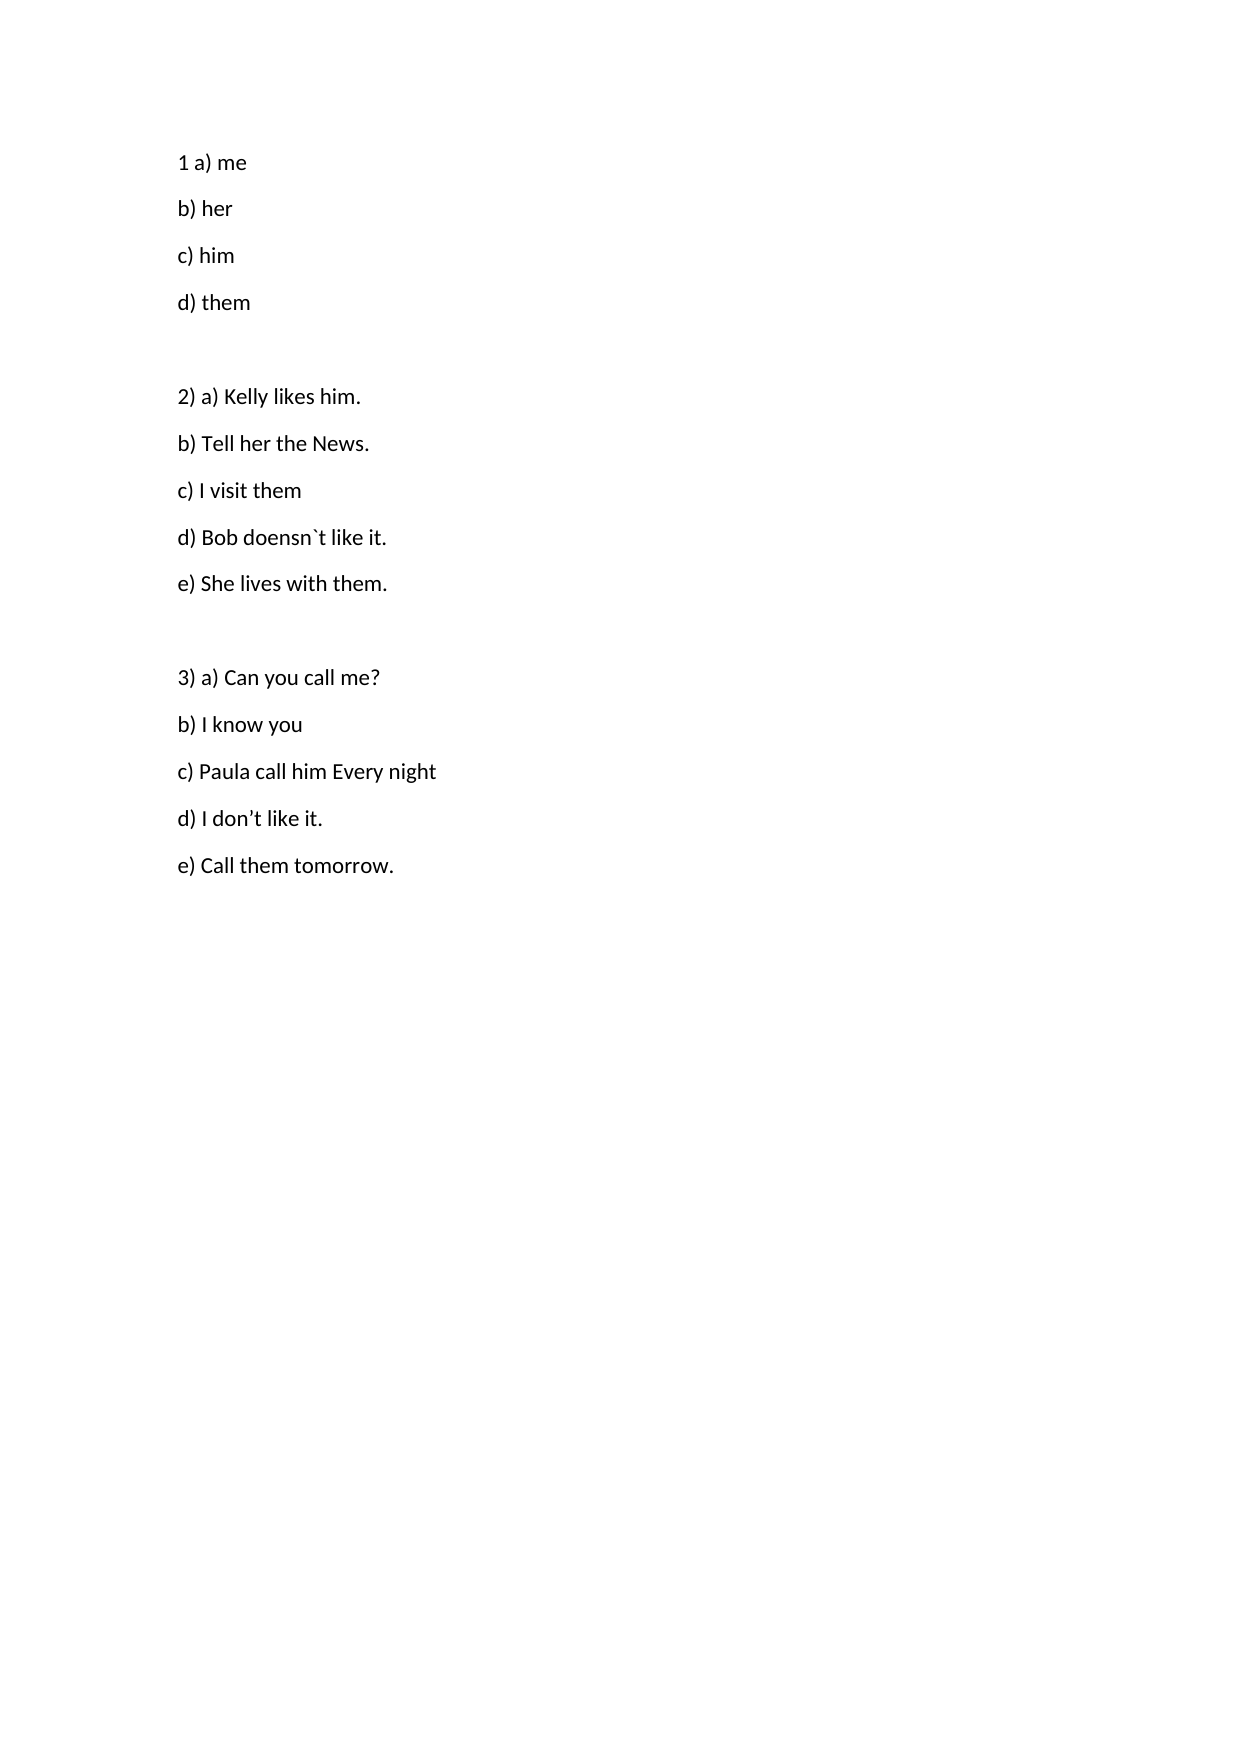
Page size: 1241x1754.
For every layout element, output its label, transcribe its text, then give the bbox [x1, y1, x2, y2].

text e) She lives with them. [177, 569, 1063, 597]
text d) Bob doensn`t like it. [177, 523, 1063, 551]
text b) Tell her the News. [177, 429, 1063, 457]
text c) Paula call him Every night [177, 757, 1063, 785]
text c) I visit them [177, 476, 1063, 504]
text d) them [177, 288, 1063, 316]
text 2) a) Kelly likes him. [177, 382, 1063, 410]
text 1 a) me [177, 148, 1063, 176]
text c) him [177, 241, 1063, 269]
text b) I know you [177, 710, 1063, 738]
text d) I don’t like it. [177, 804, 1063, 832]
text b) her [177, 194, 1063, 222]
text e) Call them tomorrow. [177, 851, 1063, 879]
text 3) a) Can you call me? [177, 663, 1063, 691]
